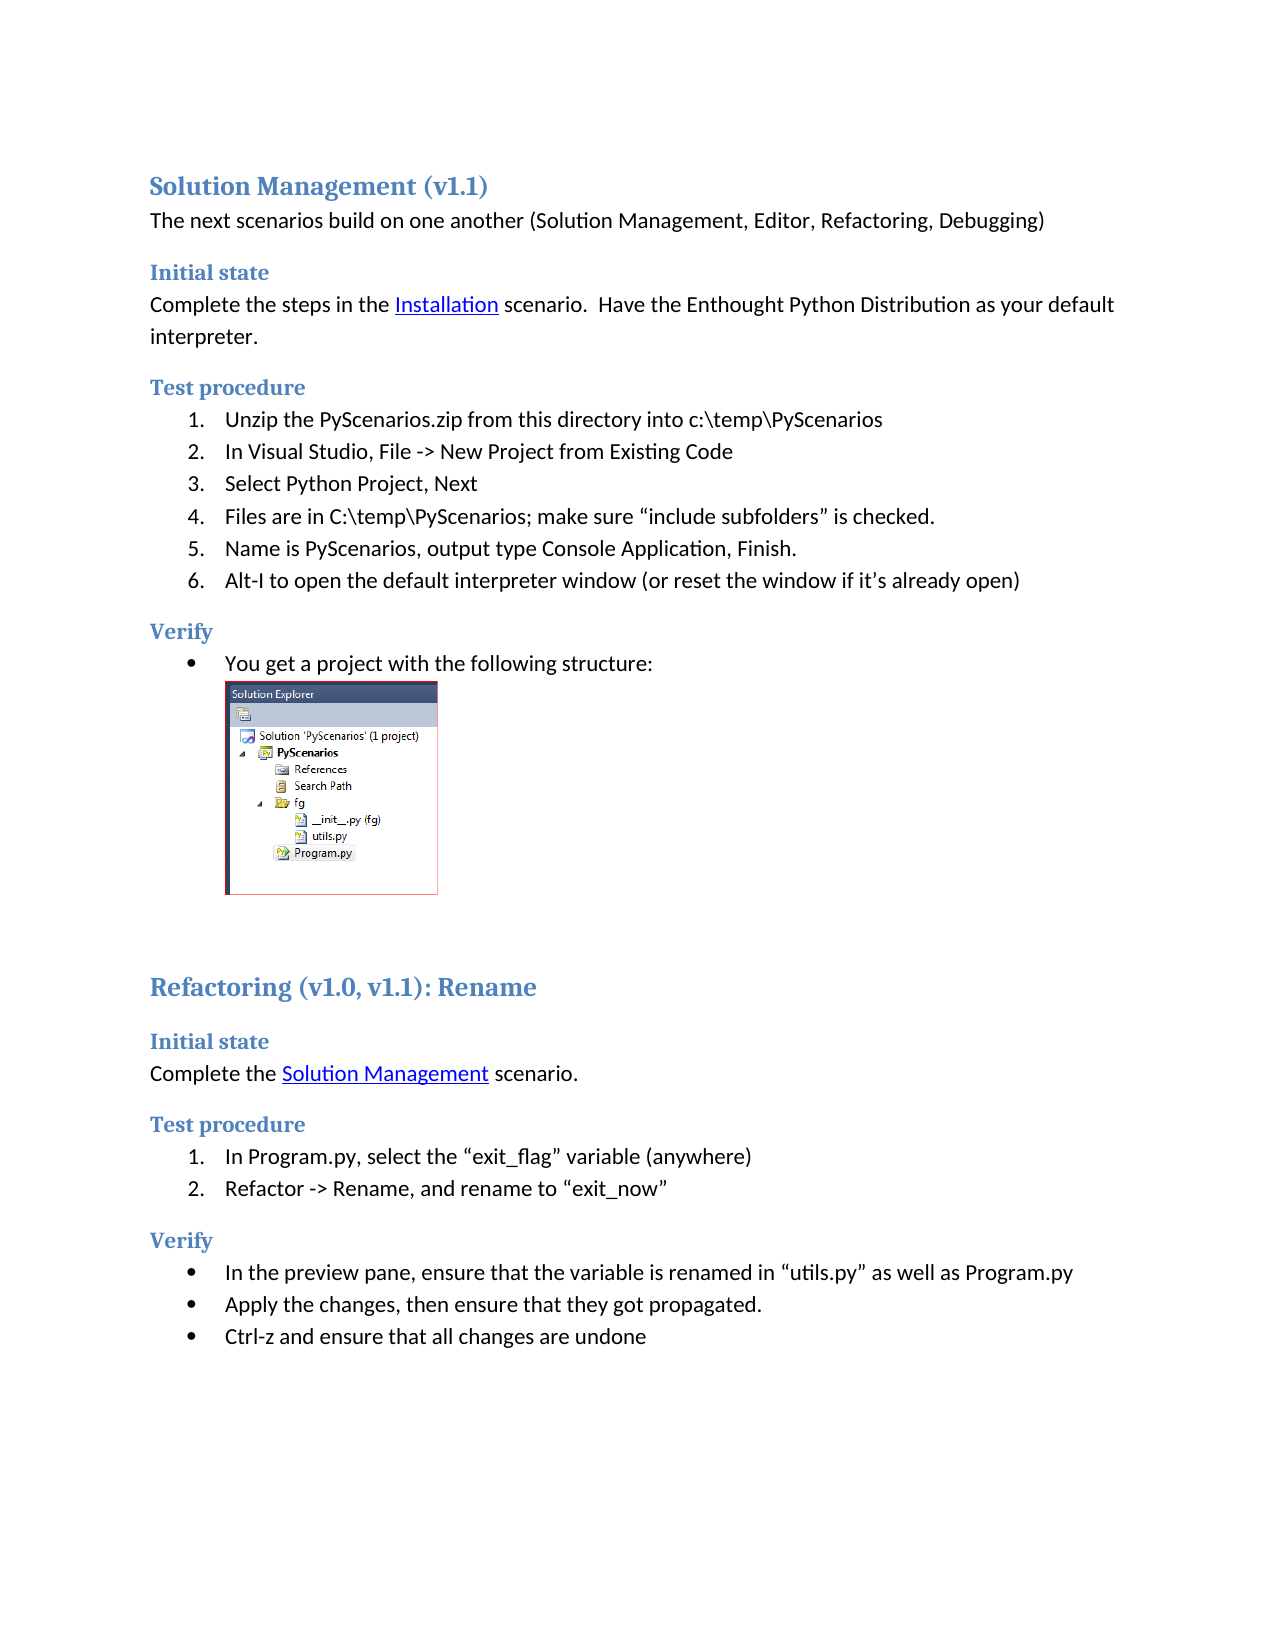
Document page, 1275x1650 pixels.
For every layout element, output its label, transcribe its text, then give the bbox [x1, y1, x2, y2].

list Select Python Project, Next [187, 469, 1125, 498]
list In the preview pane, ensure that the variable is renamed in “utils.py” as well as Program.py [187, 1258, 1125, 1286]
list Unzip the PyScenarios.zip from this directory into c:\temp\PyScenarios [187, 405, 1125, 433]
subtitle Refactoring (v1.0, v1.1): Rename [150, 972, 1125, 1003]
list Apply the changes, then ensure that they got propagated. [187, 1290, 1125, 1318]
text The next scenarios build on one another (Solution Management, Editor, Refactoring, Debugging) [150, 207, 1125, 234]
list Ctrl-z and ensure that all changes are undone [187, 1322, 1125, 1350]
list You get a project with the following structure: [187, 649, 1125, 677]
list In Program.py, select the “exit_flag” variable (anywhere) [187, 1142, 1125, 1170]
text Complete the Solution Management scenario. [150, 1059, 1125, 1087]
list Files are in C:\temp\PyScenarios; make sure “include subfolders” is checked. [187, 502, 1125, 530]
list In Visual Studio, File -> New Project from Existing Code [187, 437, 1125, 465]
subtitle Verify [150, 619, 1125, 646]
subtitle Initial state [150, 259, 1125, 286]
subtitle Solution Management (v1.1) [150, 171, 1125, 202]
subtitle Test procedure [150, 1112, 1125, 1138]
list Alt-I to open the default interpreter window (or reset the window if it’s already open) [187, 566, 1125, 594]
list Name is PyScenarios, output type Console Application, Finish. [187, 534, 1125, 562]
text Complete the steps in the Installation scenario. Have the Enthought Python Distribution as your default interpreter. [150, 290, 1125, 350]
picture [225, 681, 438, 895]
subtitle Initial state [150, 1029, 1125, 1055]
subtitle Verify [150, 1227, 1125, 1254]
subtitle Test procedure [150, 375, 1125, 401]
list Refactor -> Rename, and rename to “exit_now” [187, 1174, 1125, 1202]
